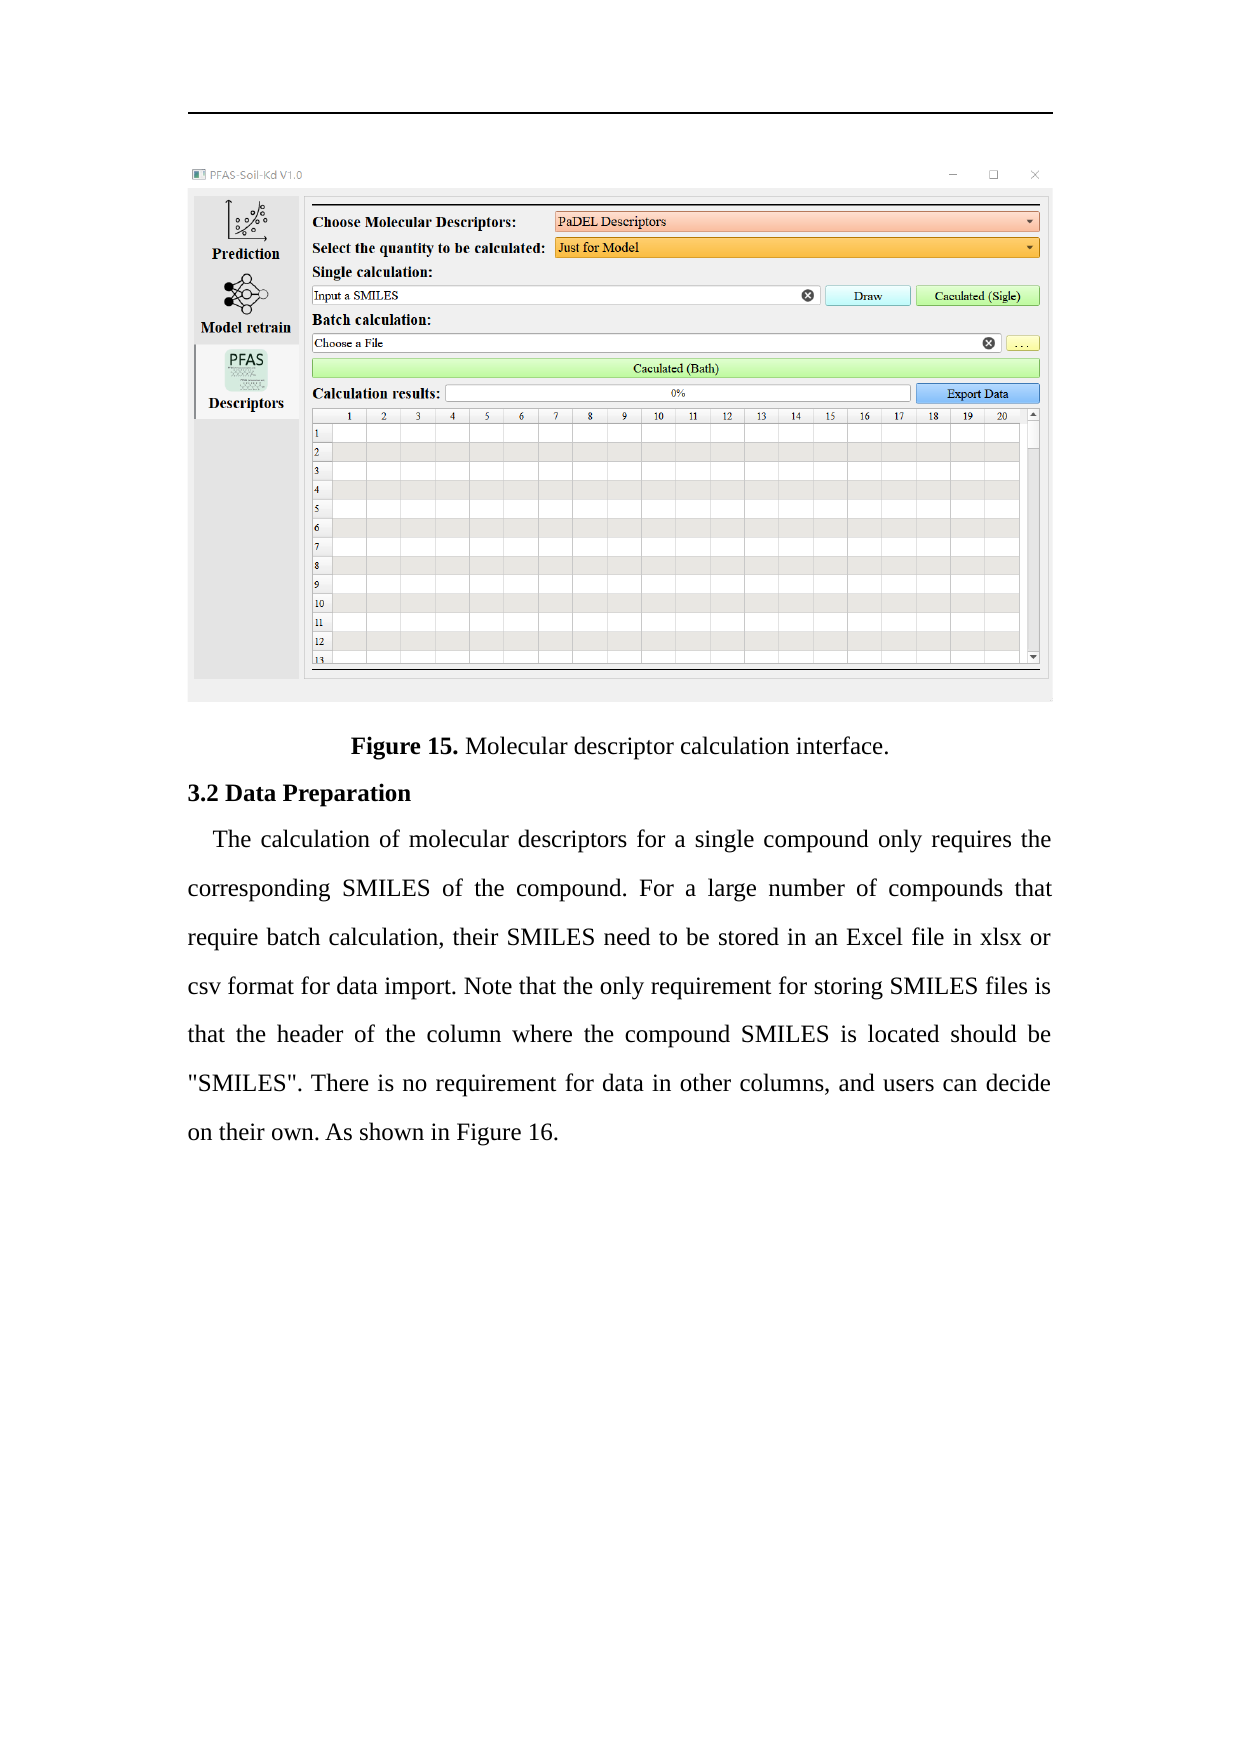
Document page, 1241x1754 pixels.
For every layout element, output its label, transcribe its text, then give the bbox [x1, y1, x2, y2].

text The calculation of molecular descriptors for a single compound only requires the corresponding SMILES of the compound. For a large number of compounds that require batch calculation, their SMILES need to be stored in an Excel file in xlsx or csv format for data import. Note that the only requirement for storing SMILES files is that the header of the column where the compound SMILES is located should be "SMILES". There is no requirement for data in other columns, and users can decide on their own. As shown in Figure 16. [187, 823, 1053, 1148]
subtitle 3.2 Data Preparation [187, 776, 1053, 808]
picture [187, 162, 1053, 702]
text Figure 15. Molecular descriptor calculation interface. [187, 729, 1053, 761]
